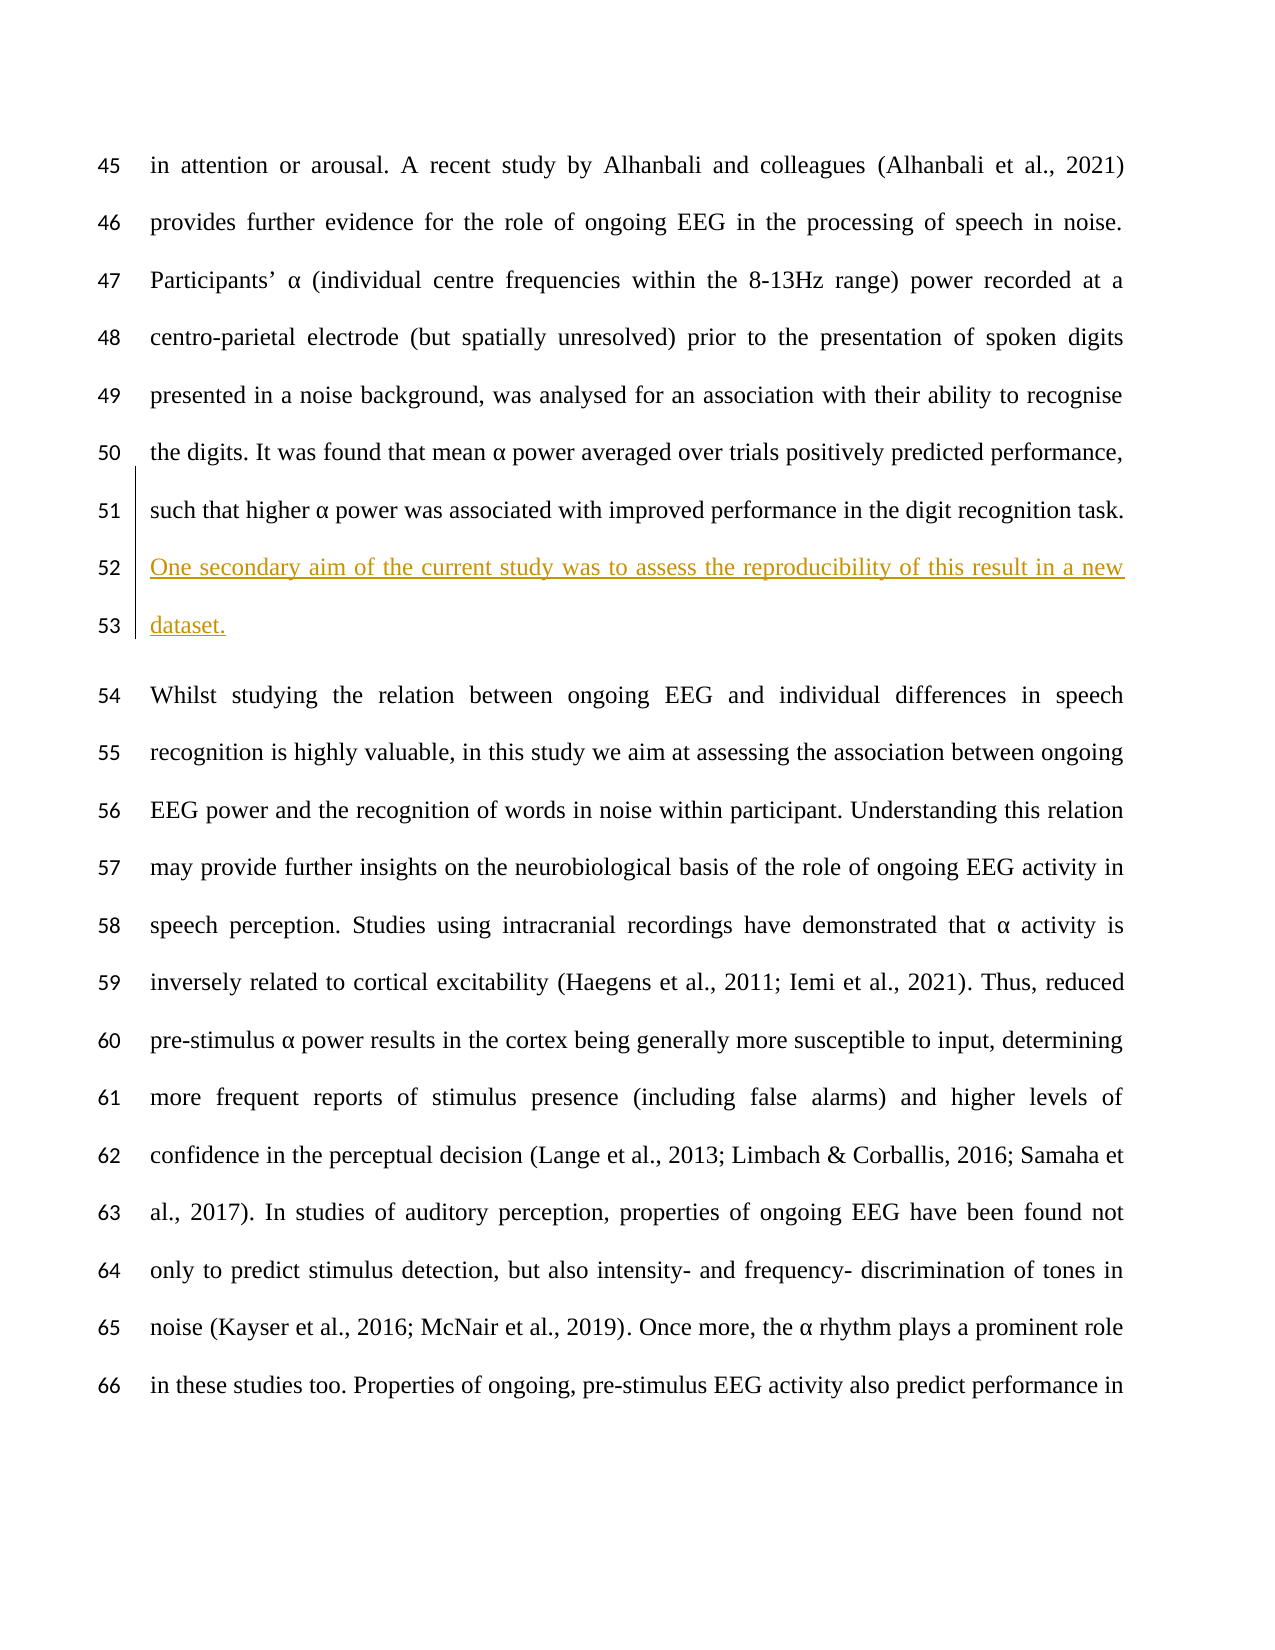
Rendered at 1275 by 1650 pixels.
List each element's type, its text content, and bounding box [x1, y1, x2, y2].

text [150, 150, 1124, 577]
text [150, 680, 1124, 1399]
